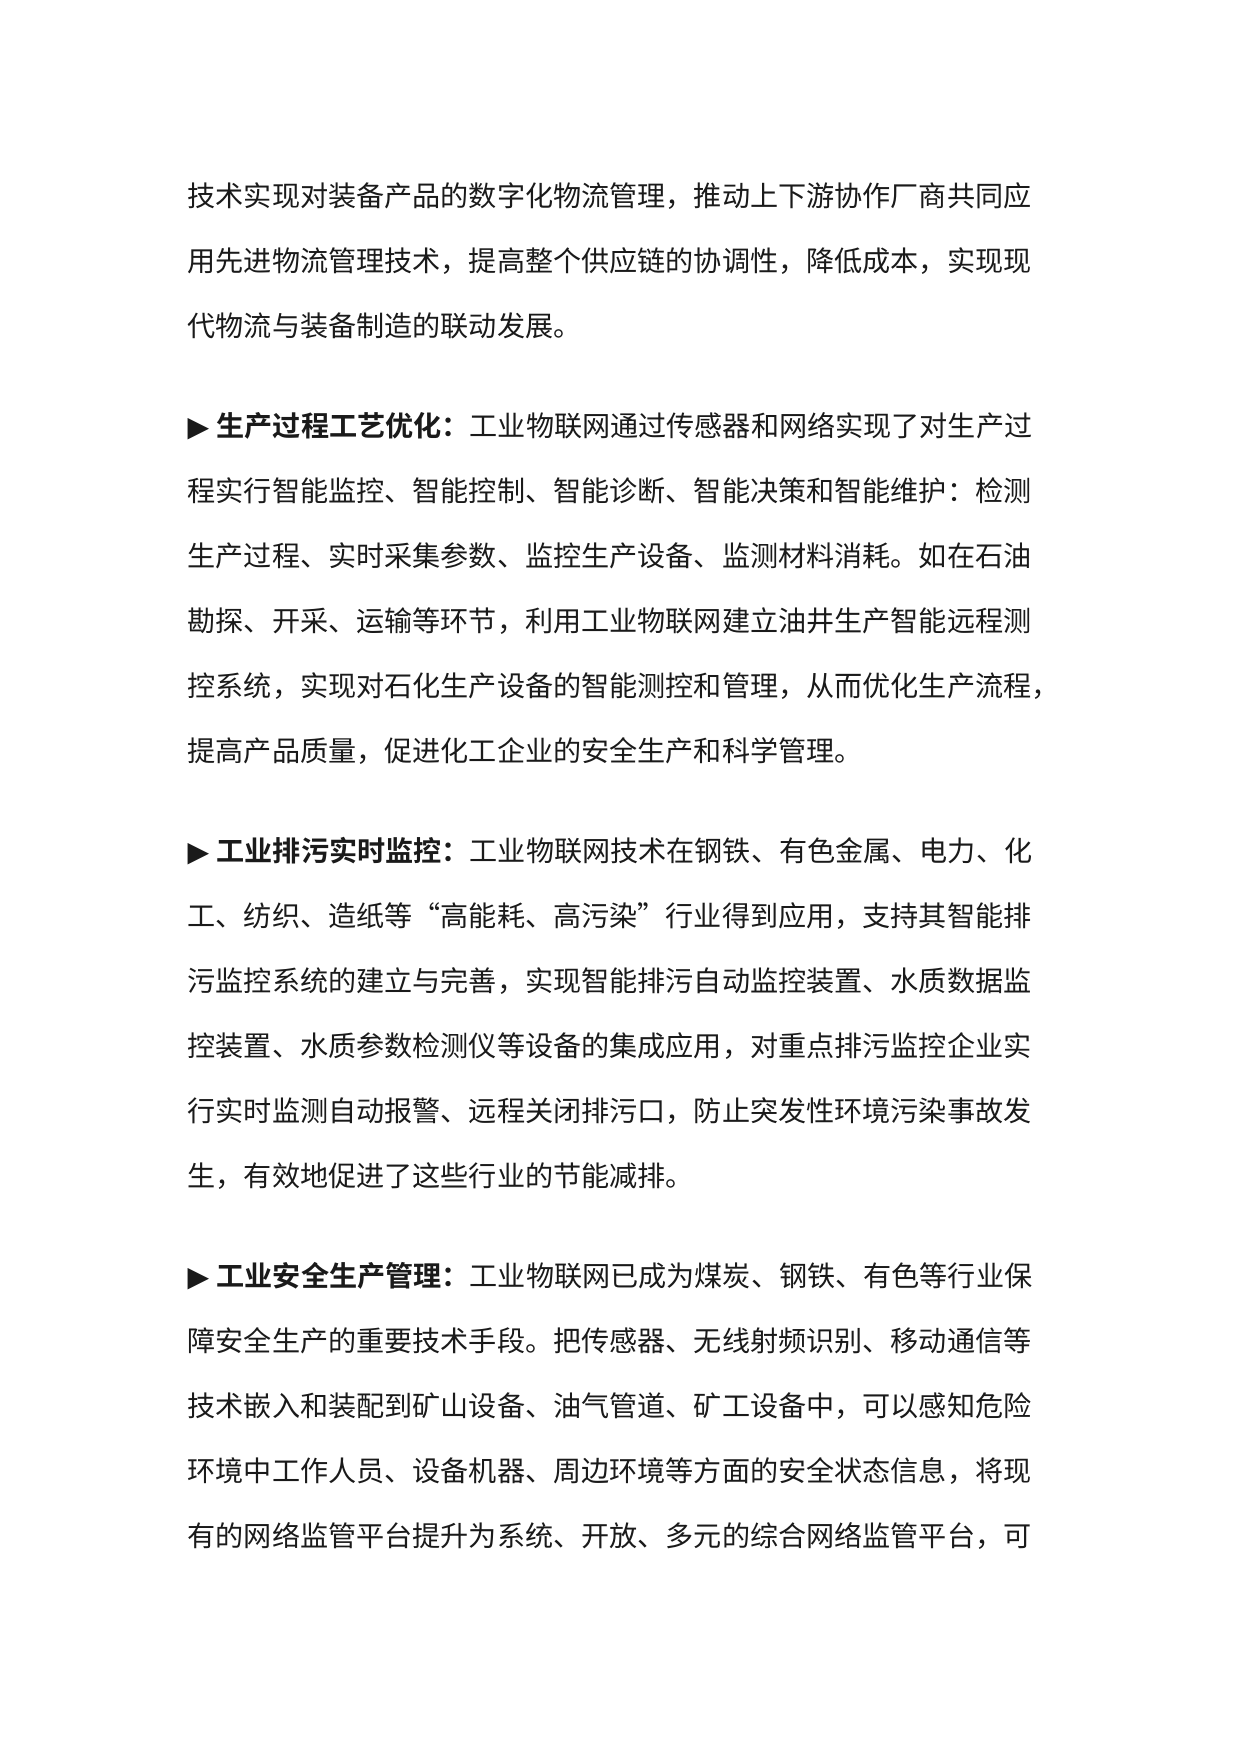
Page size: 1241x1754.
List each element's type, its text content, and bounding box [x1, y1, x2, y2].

text ▶ 工业排污实时监控：工业物联网技术在钢铁、有色金属、电力、化工、纺织、造纸等“高能耗、高污染”行业得到应用，支持其智能排污监控系统的建立与完善，实现智能排污自动监控装置、水质数据监控装置、水质参数检测仪等设备的集成应用，对重点排污监控企业实行实时监测自动报警、远程关闭排污口，防止突发性环境污染事故发生，有效地促进了这些行业的节能减排。 [187, 817, 1053, 1207]
text ▶ 生产过程工艺优化：工业物联网通过传感器和网络实现了对生产过程实行智能监控、智能控制、智能诊断、智能决策和智能维护：检测生产过程、实时采集参数、监控生产设备、监测材料消耗。如在石油勘探、开采、运输等环节，利用工业物联网建立油井生产智能远程测控系统，实现对石化生产设备的智能测控和管理，从而优化生产流程，提高产品质量，促进化工企业的安全生产和科学管理。 [187, 392, 1053, 782]
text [187, 162, 1053, 357]
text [187, 1242, 1053, 1567]
